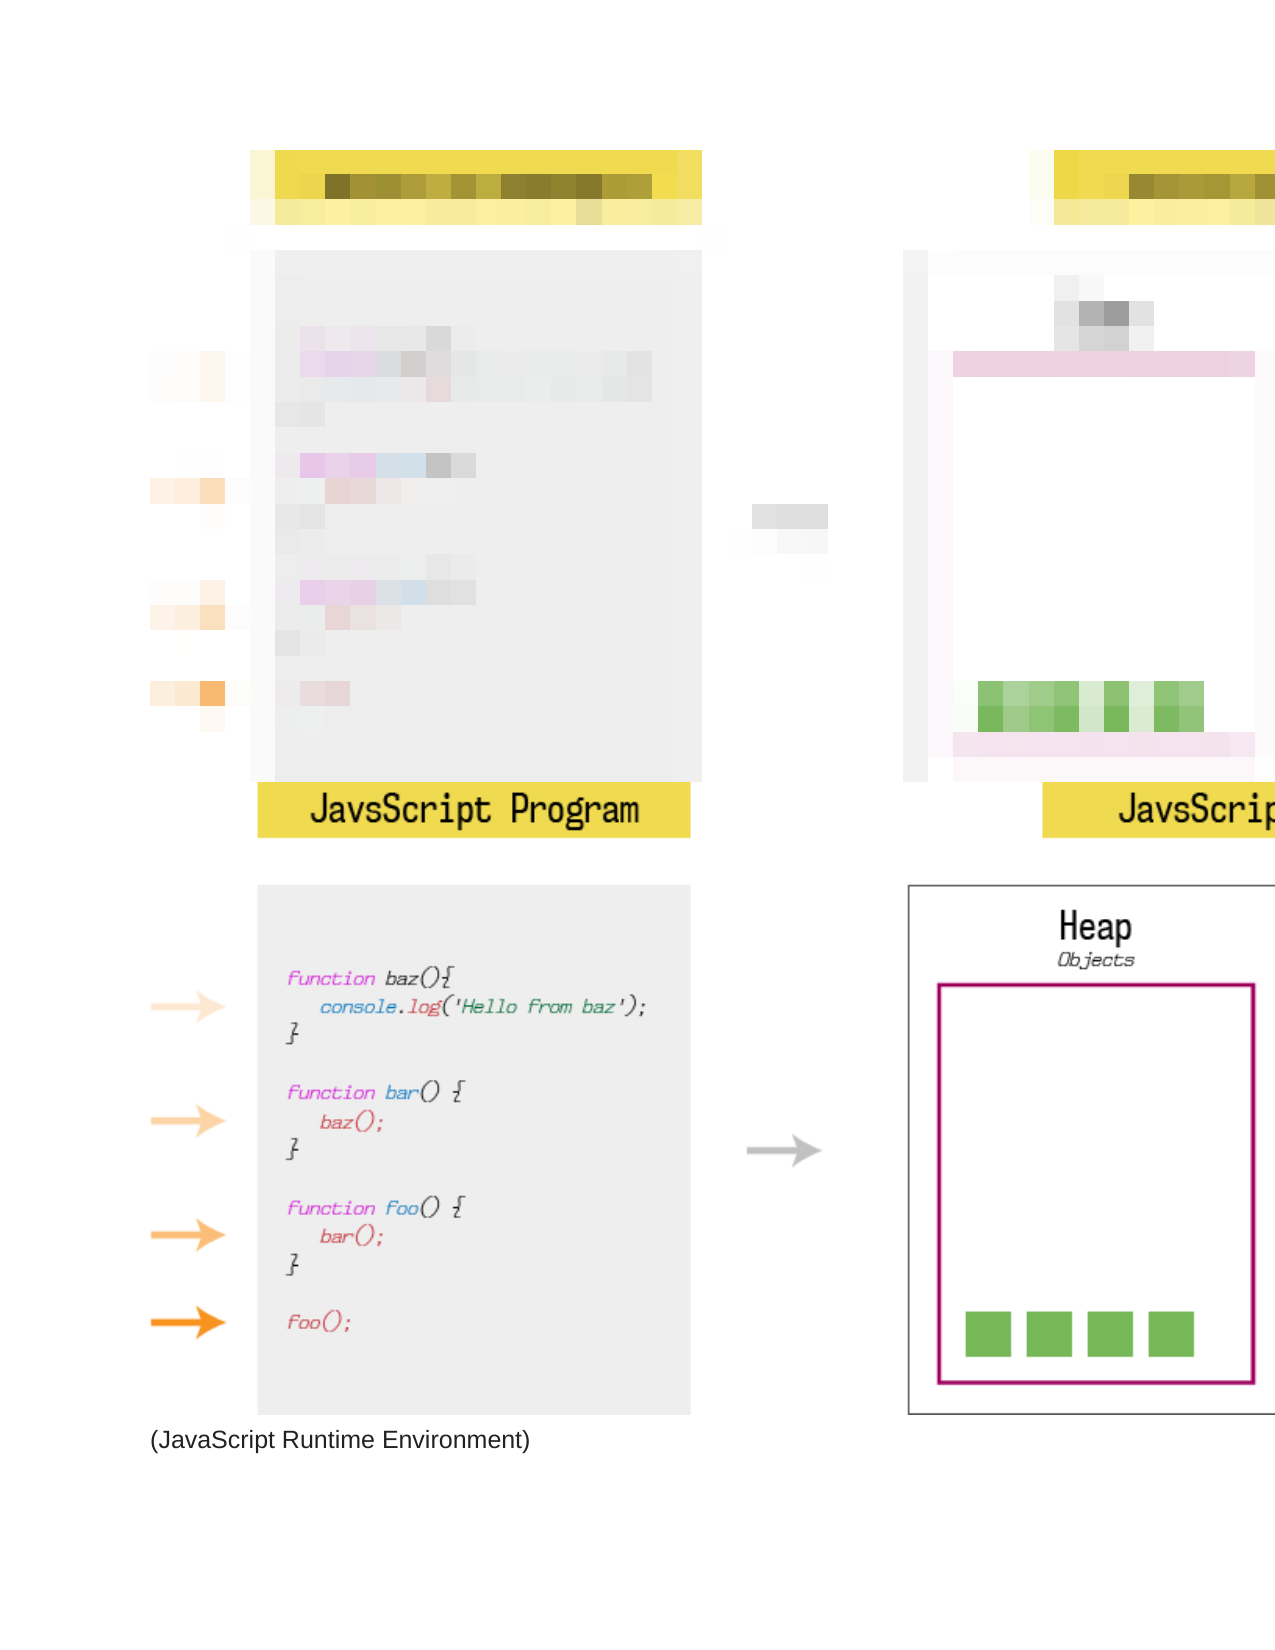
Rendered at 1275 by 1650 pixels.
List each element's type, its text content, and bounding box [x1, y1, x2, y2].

text (JavaScript Runtime Environment) [150, 1425, 1125, 1454]
picture [150, 150, 1275, 1415]
